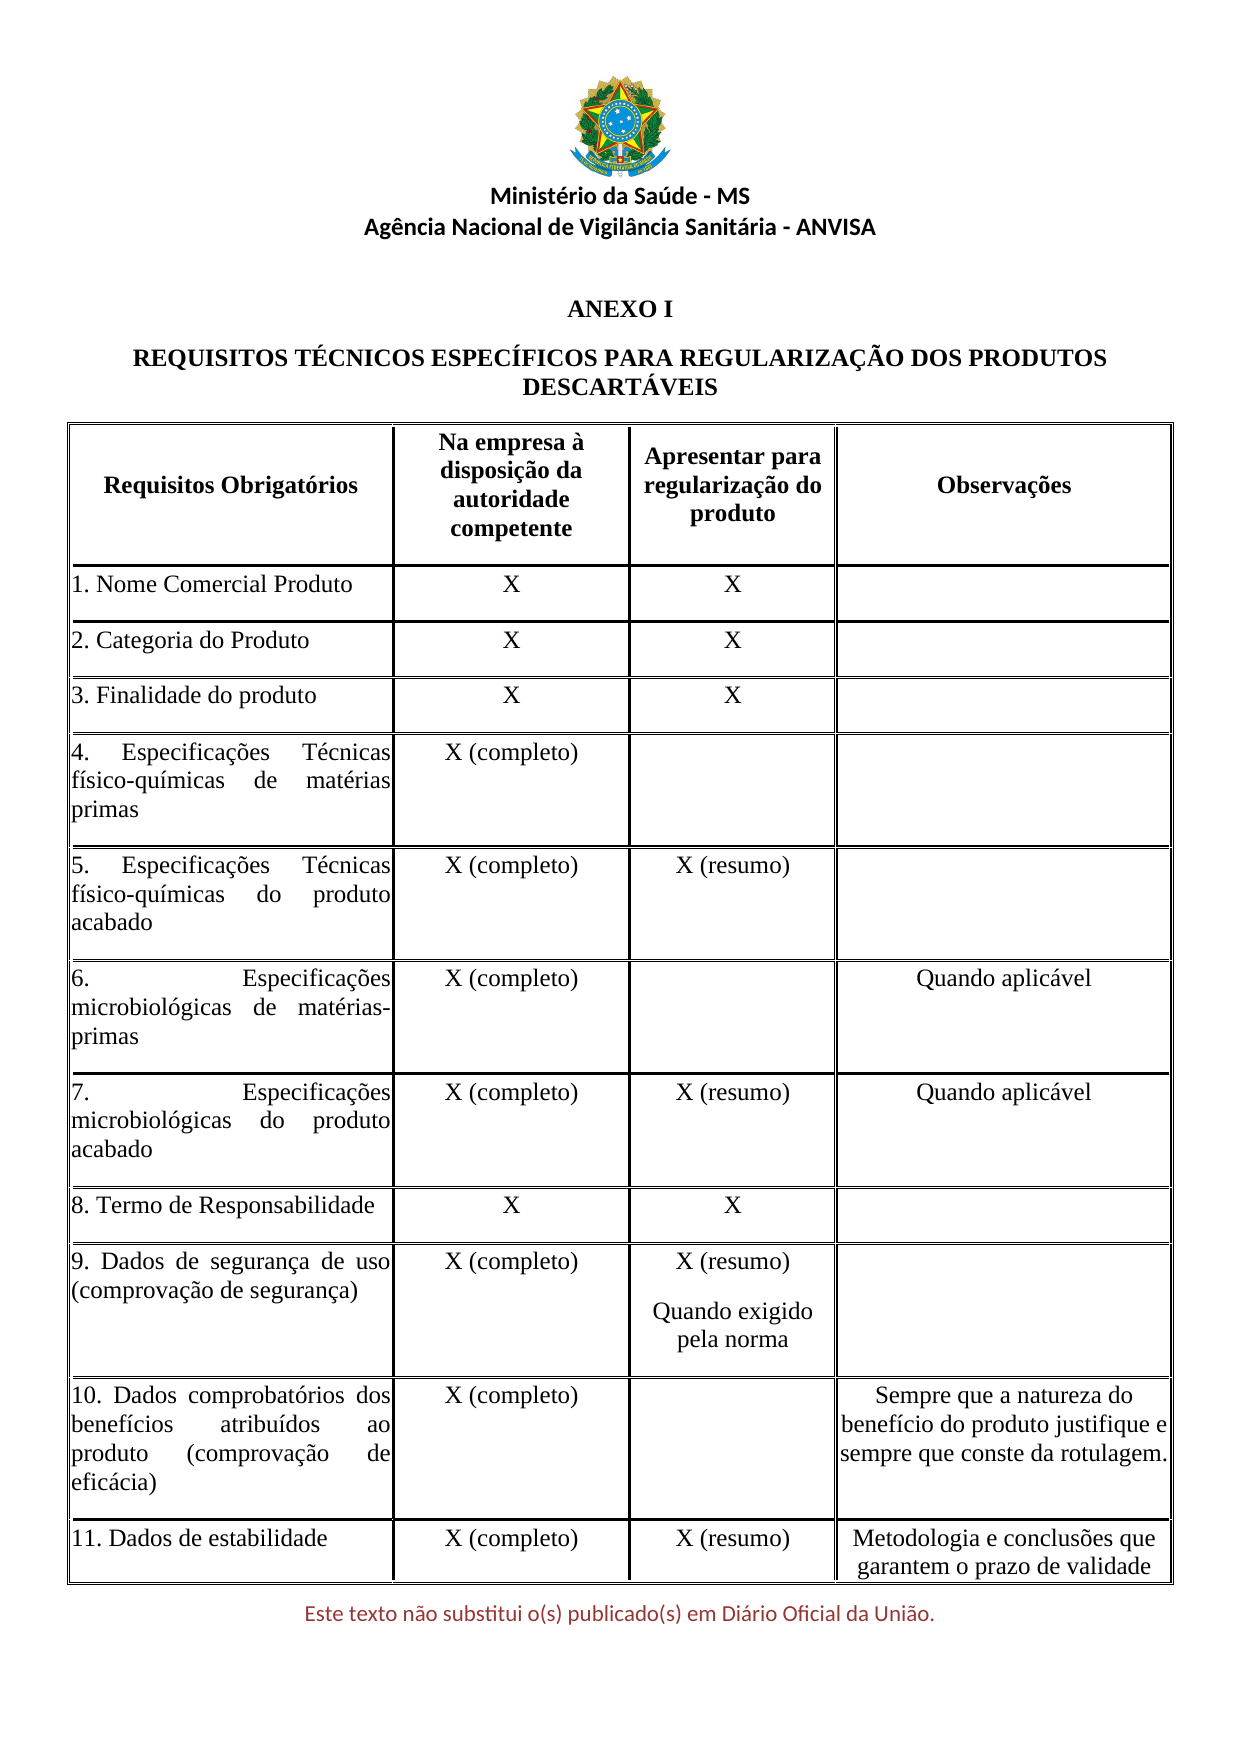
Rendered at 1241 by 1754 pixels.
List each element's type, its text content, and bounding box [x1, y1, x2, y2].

table_cell 4. Especificações Técnicas físico-químicas de matérias primas [69, 732, 393, 845]
table_cell X (resumo) Quando exigido pela norma [631, 1245, 834, 1376]
table_cell 6. Especificações microbiológicas de matérias-primas [69, 959, 393, 1072]
table_cell [838, 564, 1170, 620]
table_cell X (resumo) [629, 1518, 836, 1582]
table_cell [631, 735, 834, 845]
table_cell 3. Finalidade do produto [69, 676, 393, 732]
table_cell X (completo) [395, 962, 628, 1072]
table_cell X (completo) [393, 1521, 629, 1582]
table_cell Metodologia e conclusões que garantem o prazo de validade declarado, quando aplicável. [836, 1518, 1172, 1582]
table_header Apresentar para regularização do produto [629, 423, 836, 564]
table_cell X [631, 623, 834, 676]
table_cell X [631, 679, 834, 732]
table_cell X (completo) [395, 1075, 628, 1186]
text ANEXO I [112, 294, 1128, 323]
table_cell X (resumo) [631, 1075, 834, 1186]
table_header Observações [836, 425, 1170, 564]
table_cell X [631, 567, 834, 620]
table_cell 5. Especificações Técnicas físico-químicas do produto acabado [70, 845, 392, 959]
table_cell 11. Dados de estabilidade [69, 1518, 393, 1582]
table_cell X [395, 623, 628, 676]
table_cell X [631, 1189, 834, 1241]
table_header Requisitos Obrigatórios [69, 423, 393, 564]
table_cell [836, 732, 1172, 845]
table_cell X (completo) [395, 849, 628, 959]
table_cell Quando aplicável [838, 1072, 1170, 1186]
table_cell X (completo) [395, 1379, 628, 1518]
table_cell [838, 1241, 1171, 1376]
table_cell X (completo) [395, 1245, 628, 1376]
table_cell X [395, 1189, 628, 1241]
table_cell Quando aplicável [836, 959, 1172, 1072]
table_cell 1. Nome Comercial Produto [70, 564, 392, 620]
table_cell 7. Especificações microbiológicas do produto acabado [70, 1072, 392, 1186]
picture [566, 73, 674, 180]
table_cell X [395, 679, 628, 732]
table_header Na empresa à disposição da autoridade competente [393, 425, 629, 564]
table_cell [838, 620, 1170, 676]
table_cell [631, 962, 834, 1072]
text REQUISITOS TÉCNICOS ESPECÍFICOS PARA REGULARIZAÇÃO DOS PRODUTOS DESCARTÁVEIS [112, 343, 1128, 401]
table_cell 2. Categoria do Produto [70, 620, 392, 676]
table_cell [836, 1186, 1172, 1241]
table_cell X [395, 567, 628, 620]
table_cell 9. Dados de segurança de uso (comprovação de segurança) [70, 1241, 392, 1376]
table_cell [836, 676, 1172, 732]
table_cell X (completo) [395, 735, 628, 845]
table_cell 10. Dados comprobatórios dos benefícios atribuídos ao produto (comprovação de eficácia) [69, 1376, 393, 1518]
table_cell 8. Termo de Responsabilidade [69, 1186, 393, 1241]
table_cell X (resumo) [631, 849, 834, 959]
table_cell Sempre que a natureza do benefício do produto justifique e sempre que conste da rotulagem. [836, 1376, 1172, 1518]
table_cell [838, 845, 1171, 959]
table_cell [631, 1379, 834, 1518]
